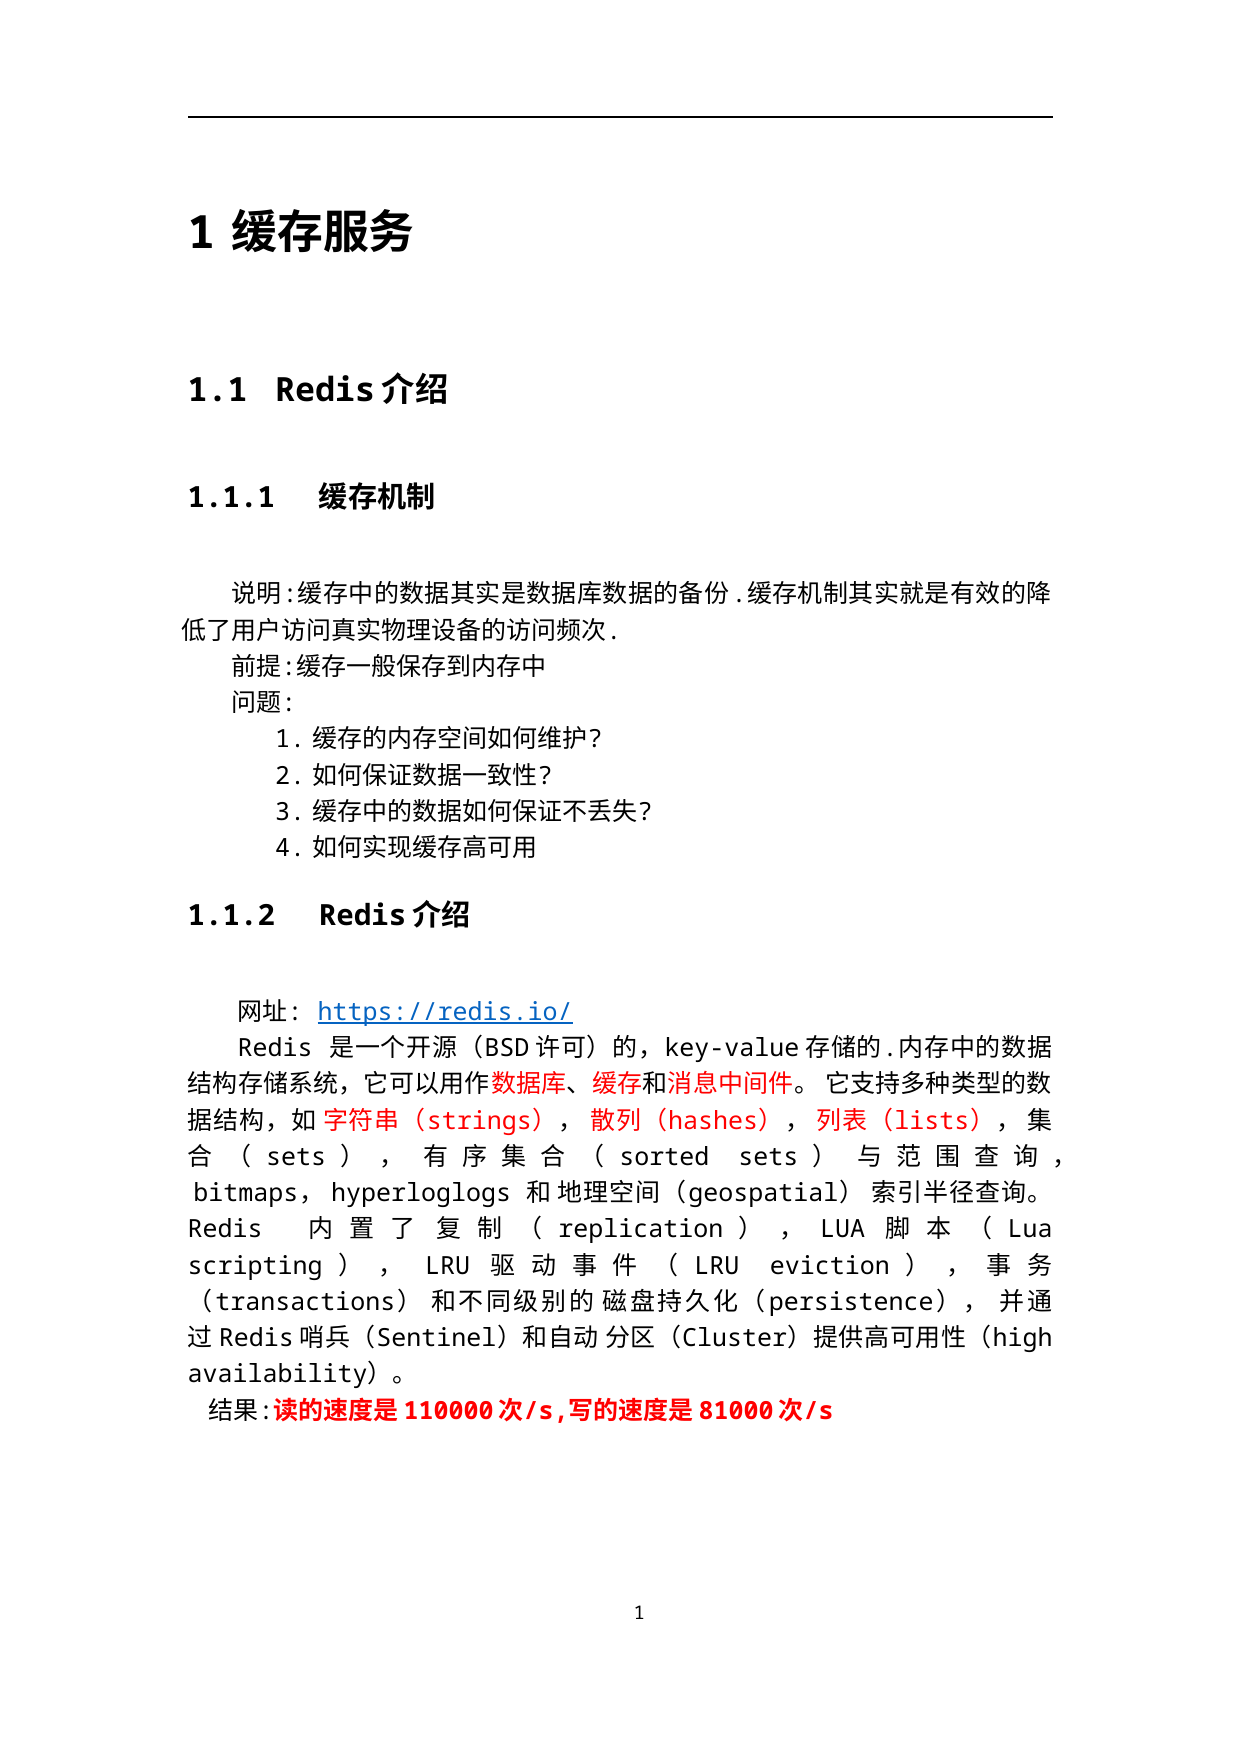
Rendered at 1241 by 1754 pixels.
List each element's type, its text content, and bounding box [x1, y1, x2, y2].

text 结果:读的速度是110000次/s,写的速度是81000次/s [187, 1390, 1053, 1426]
subtitle 缓存服务 [187, 195, 1053, 262]
text 问题: [181, 683, 1053, 719]
text 前提:缓存一般保存到内存中 [181, 646, 1053, 683]
list 缓存中的数据如何保证不丢失? [275, 791, 1053, 828]
list 缓存的内存空间如何维护? [275, 719, 1053, 755]
text 网址: https://redis.io/ [187, 991, 1053, 1028]
list 如何保证数据一致性? [275, 755, 1053, 791]
text 说明:缓存中的数据其实是数据库数据的备份.缓存机制其实就是有效的降低了用户访问真实物理设备的访问频次. [181, 574, 1053, 646]
subtitle Redis介绍 [187, 891, 1053, 933]
subtitle Redis介绍 [187, 363, 1053, 411]
list 如何实现缓存高可用 [275, 828, 1053, 864]
subtitle 缓存机制 [187, 473, 1053, 516]
text Redis 是一个开源（BSD许可）的，key-value存储的.内存中的数据结构存储系统，它可以用作数据库、缓存和消息中间件。 它支持多种类型的数据结构，如 字符串（strings）， 散列（hashes）， 列表（lists）， 集合（sets）， 有序集合（sorted sets） 与范围查询， bitmaps， hyperloglogs 和 地理空间（geospatial） 索引半径查询。 Redis 内置了 复制（replication），LUA脚本（Lua scripting）， LRU驱动事件（LRU eviction），事务（transactions） 和不同级别的 磁盘持久化（persistence）， 并通过 Redis哨兵（Sentinel）和自动 分区（Cluster）提供高可用性（high availability）。 [187, 1028, 1053, 1390]
